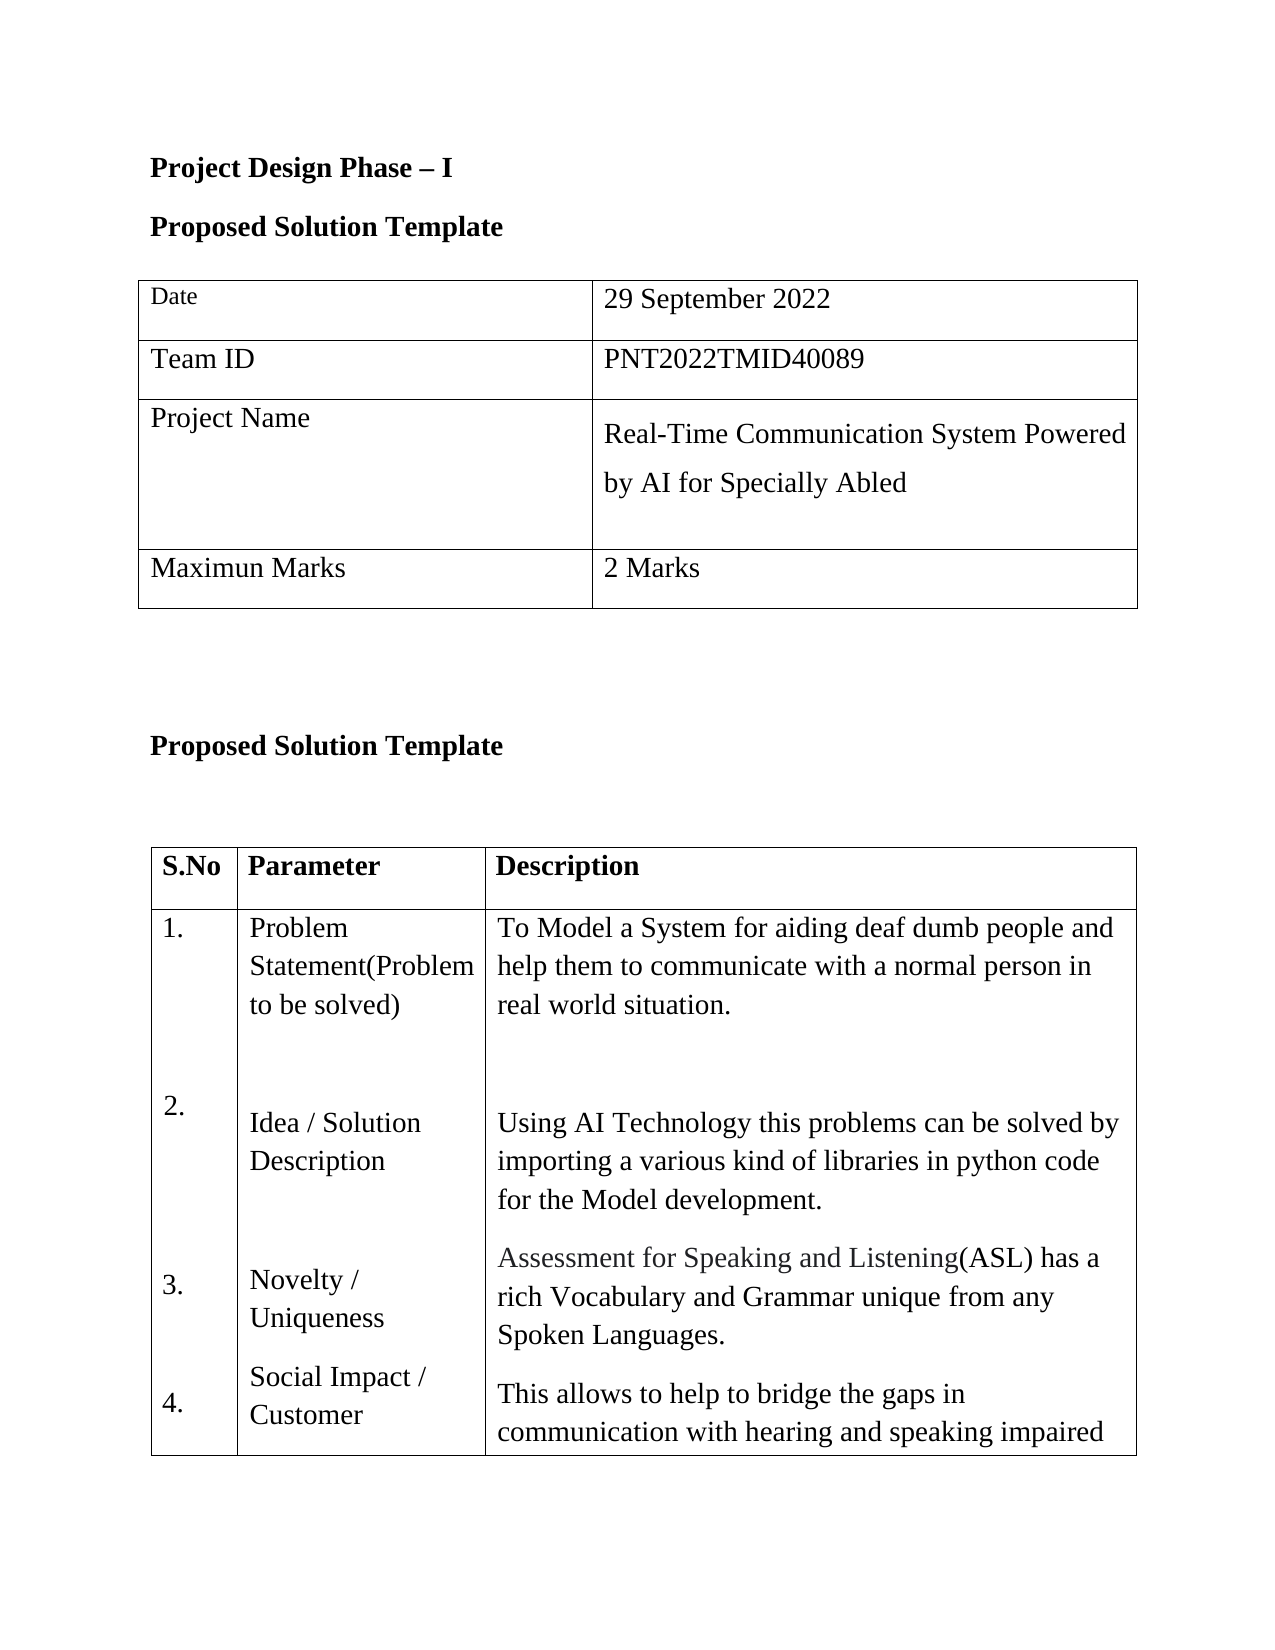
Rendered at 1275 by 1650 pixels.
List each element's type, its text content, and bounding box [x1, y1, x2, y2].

table_cell Problem Statement(Problem to be solved) Idea / Solution Description Novelty / Uniqueness Social Impact / Customer [238, 910, 485, 1455]
table_header Description [486, 848, 1136, 909]
table_cell Team ID [139, 341, 592, 399]
text Proposed Solution Template [150, 728, 1150, 761]
table_header S.No [152, 848, 237, 909]
table_cell Maximun Marks [139, 550, 592, 608]
table_header Parameter [238, 848, 485, 909]
table_cell 1. 2. 3. 4. [152, 910, 237, 1455]
table_cell Real-Time Communication System Powered by AI for Specially Abled [593, 400, 1137, 548]
table_cell To Model a System for aiding deaf dumb people and help them to communicate with a normal person in real world situation. Using AI Technology this problems can be solved by importing a various kind of libraries in python code for the Model development. Assessment for Speaking and Listening(ASL) has a rich Vocabulary and Grammar unique from any Spoken Languages. This allows to help to bridge the gaps in communication with hearing and speaking impaired [486, 910, 1136, 1455]
table_cell 2 Marks [593, 550, 1137, 608]
table_header 29 September 2022 [593, 281, 1137, 339]
table_cell Project Name [139, 400, 592, 548]
text Project Design Phase – I Proposed Solution Template [150, 150, 504, 243]
table_cell PNT2022TMID40089 [593, 341, 1137, 399]
table_header Date [139, 281, 592, 339]
